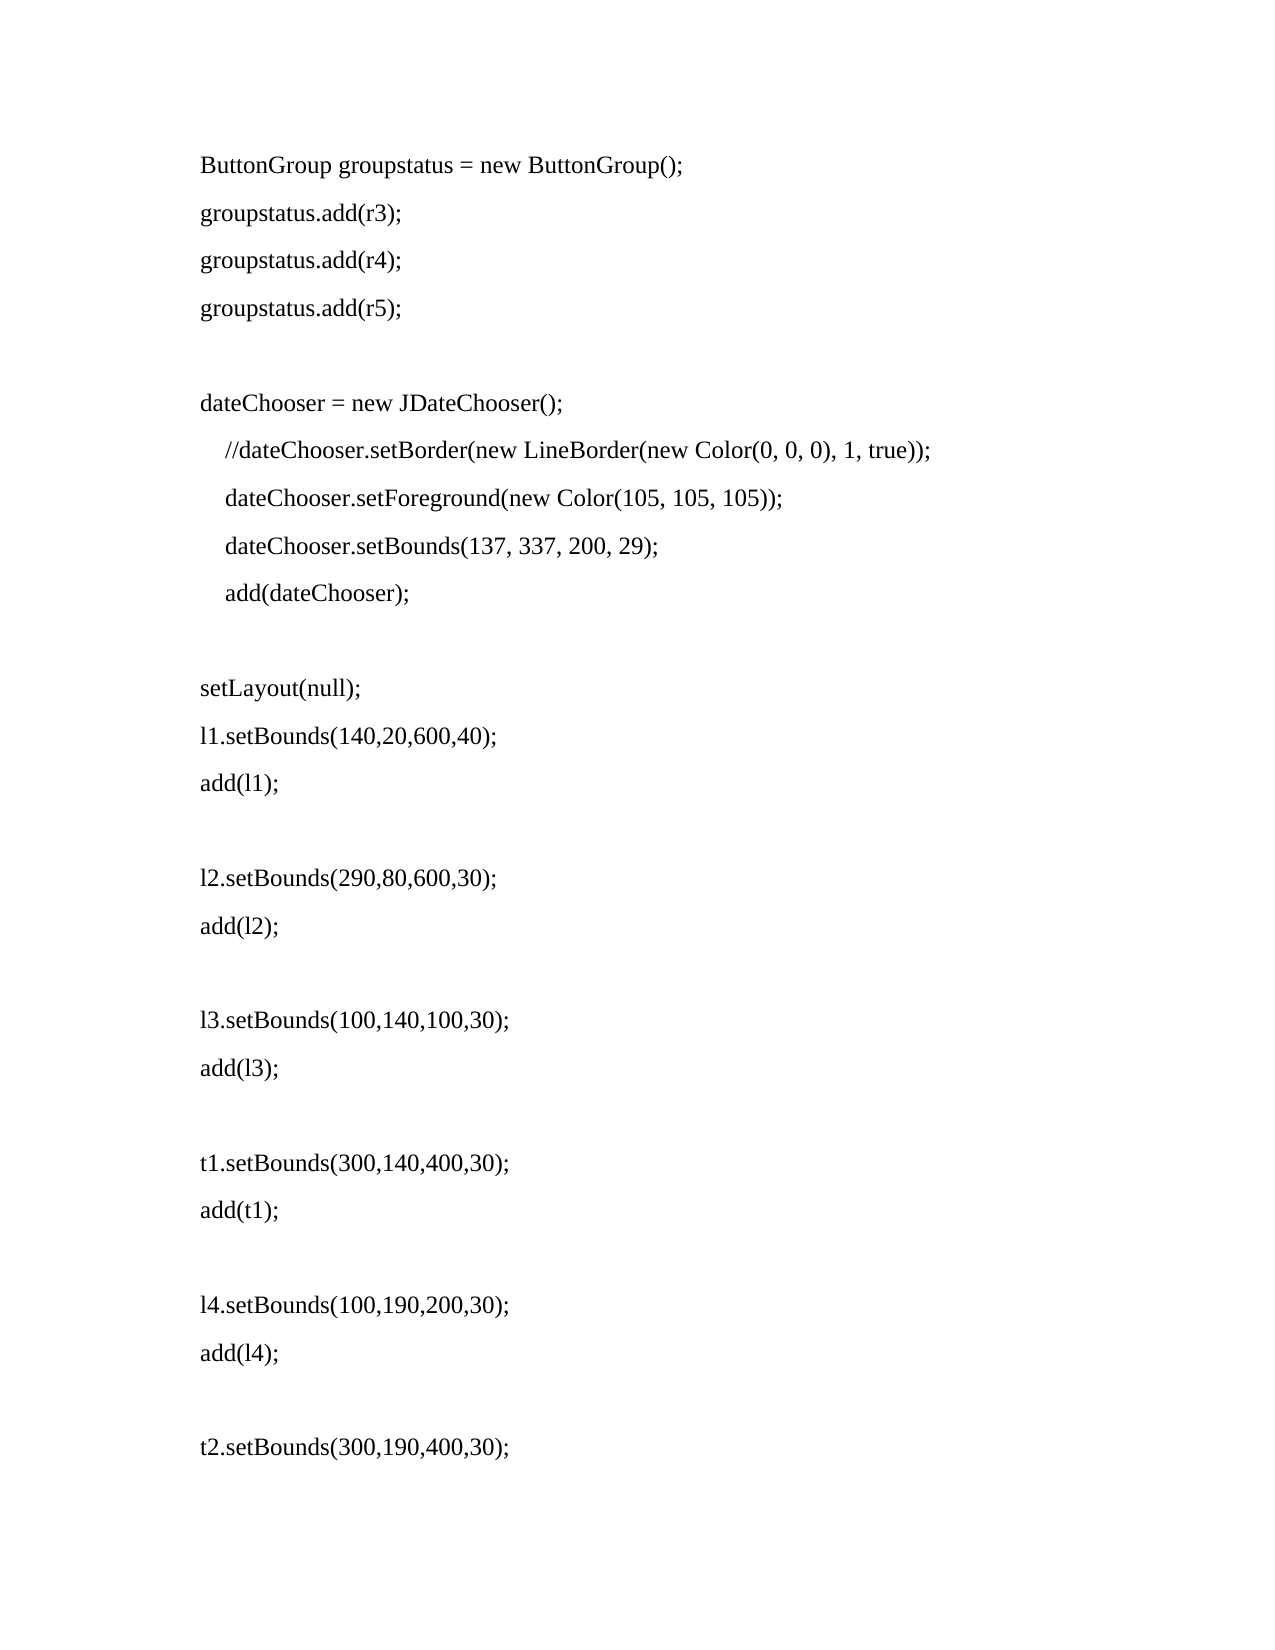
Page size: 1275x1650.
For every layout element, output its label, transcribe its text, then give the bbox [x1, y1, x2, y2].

text dateChooser.setBounds(137, 337, 200, 29); [150, 531, 1125, 559]
text add(l1); [150, 768, 1125, 797]
text setLayout(null); [150, 673, 1125, 702]
text l1.setBounds(140,20,600,40); [150, 721, 1125, 749]
text dateChooser = new JDateChooser(); [150, 388, 1125, 416]
text l2.setBounds(290,80,600,30); [150, 863, 1125, 892]
text t2.setBounds(300,190,400,30); [150, 1432, 1125, 1461]
text t1.setBounds(300,140,400,30); [150, 1148, 1125, 1176]
text groupstatus.add(r4); [150, 245, 1125, 274]
text ButtonGroup groupstatus = new ButtonGroup(); [150, 150, 1125, 179]
text l3.setBounds(100,140,100,30); [150, 1005, 1125, 1034]
text groupstatus.add(r5); [150, 293, 1125, 322]
text add(dateChooser); [150, 578, 1125, 607]
text add(t1); [150, 1195, 1125, 1224]
text dateChooser.setForeground(new Color(105, 105, 105)); [150, 483, 1125, 512]
text groupstatus.add(r3); [150, 198, 1125, 226]
text //dateChooser.setBorder(new LineBorder(new Color(0, 0, 0), 1, true)); [150, 435, 1125, 464]
text add(l3); [150, 1053, 1125, 1082]
text add(l2); [150, 911, 1125, 939]
text l4.setBounds(100,190,200,30); [150, 1290, 1125, 1319]
text add(l4); [150, 1338, 1125, 1366]
